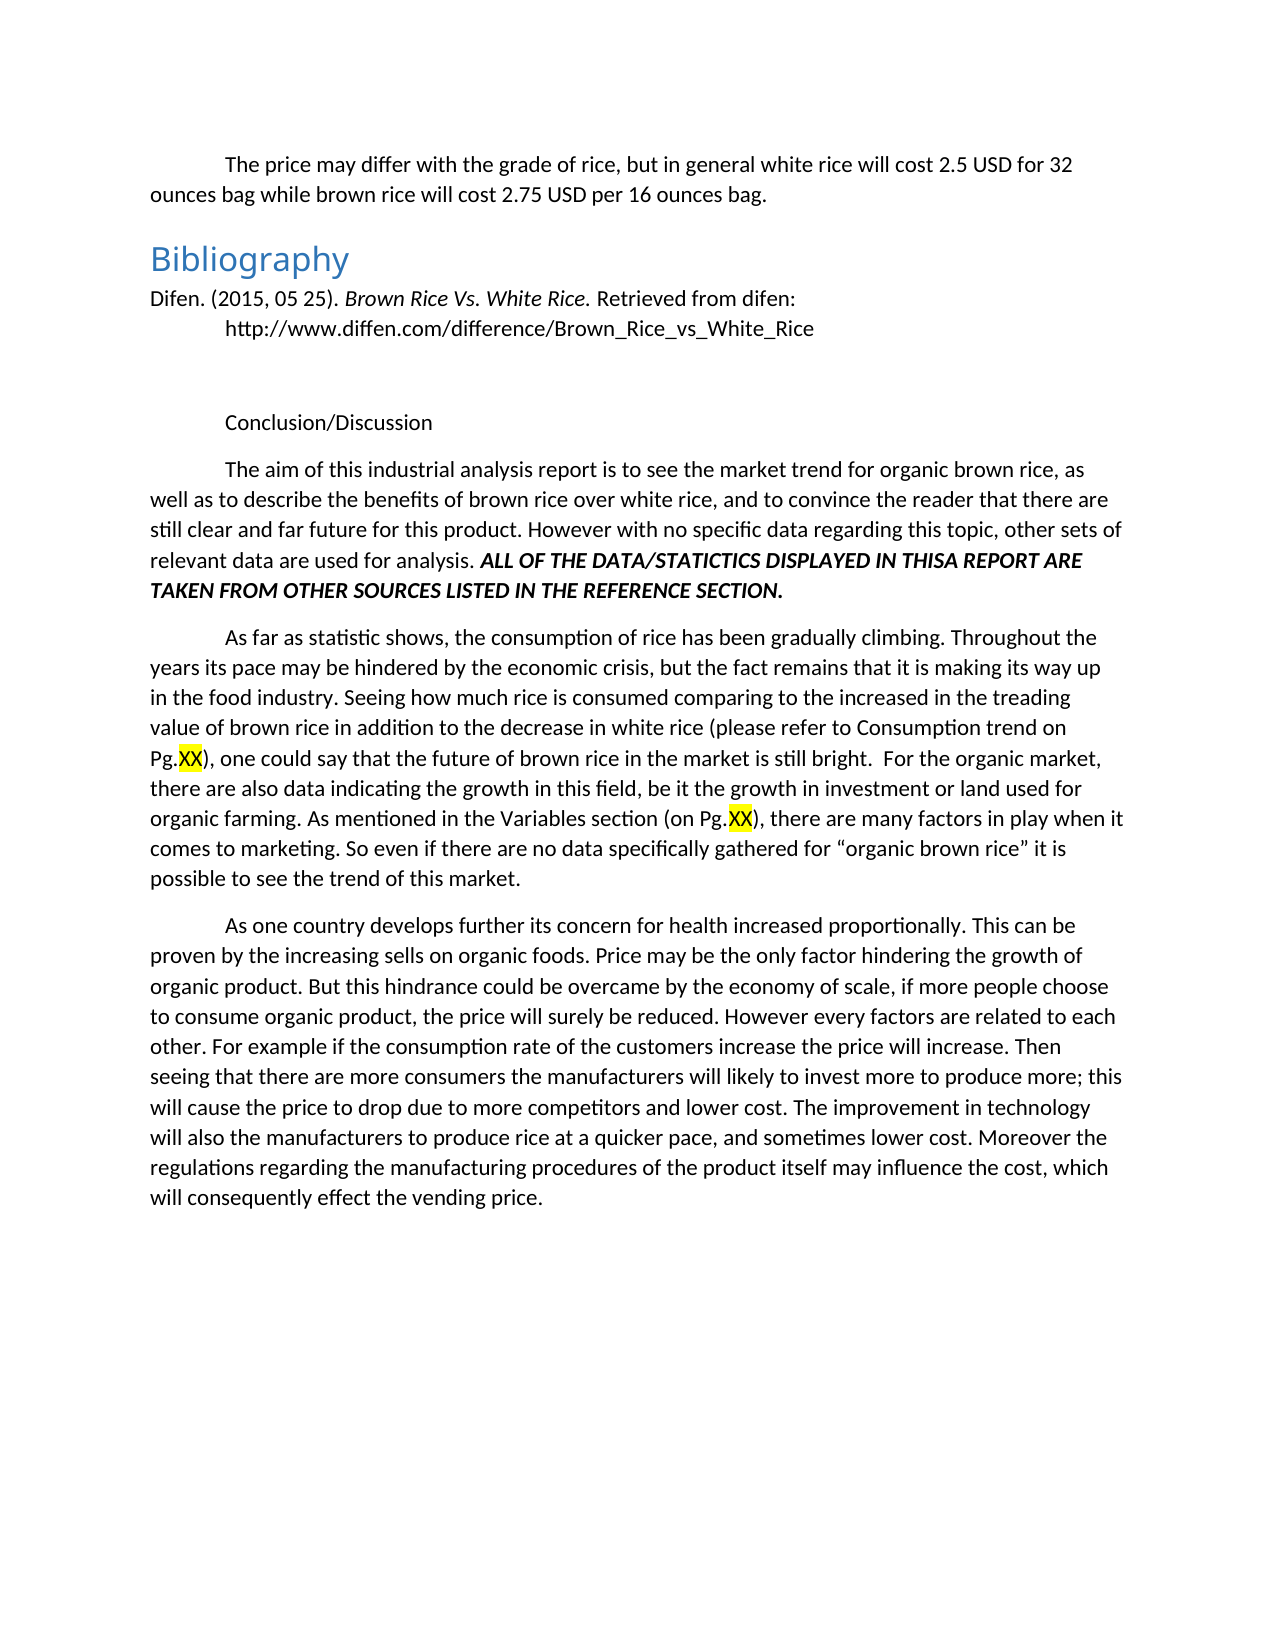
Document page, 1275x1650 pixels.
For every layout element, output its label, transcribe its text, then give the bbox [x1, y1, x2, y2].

text The aim of this industrial analysis report is to see the market trend for organic brown rice, as well as to describe the benefits of brown rice over white rice, and to convince the reader that there are still clear and far future for this product. However with no specific data regarding this topic, other sets of relevant data are used for analysis. ALL OF THE DATA/STATICTICS DISPLAYED IN THISA REPORT ARE TAKEN FROM OTHER SOURCES LISTED IN THE REFERENCE SECTION. [150, 455, 1125, 604]
text The price may differ with the grade of rice, but in general white rice will cost 2.5 USD for 32 ounces bag while brown rice will cost 2.75 USD per 16 ounces bag. [150, 150, 1125, 208]
text As far as statistic shows, the consumption of rice has been gradually climbing. Throughout the years its pace may be hindered by the economic crisis, but the fact remains that it is making its way up in the food industry. Seeing how much rice is consumed comparing to the increased in the treading value of brown rice in addition to the decrease in white rice (please refer to Consumption trend on Pg.XX), one could say that the future of brown rice in the market is still bright. For the organic market, there are also data indicating the growth in this field, be it the growth in investment or land used for organic farming. As mentioned in the Variables section (on Pg.XX), there are many factors in play when it comes to marketing. So even if there are no data specifically gathered for “organic brown rice” it is possible to see the trend of this market. [150, 623, 1125, 893]
text As one country develops further its concern for health increased proportionally. This can be proven by the increasing sells on organic foods. Price may be the only factor hindering the growth of organic product. But this hindrance could be overcame by the economy of scale, if more people choose to consume organic product, the price will surely be reduced. However every factors are related to each other. For example if the consumption rate of the customers increase the price will increase. Then seeing that there are more consumers the manufacturers will likely to invest more to produce more; this will cause the price to drop due to more competitors and lower cost. The improvement in technology will also the manufacturers to produce rice at a quicker pace, and sometimes lower cost. Moreover the regulations regarding the manufacturing procedures of the product itself may influence the cost, which will consequently effect the vending price. [150, 911, 1125, 1211]
text Conclusion/Discussion [150, 408, 1125, 436]
